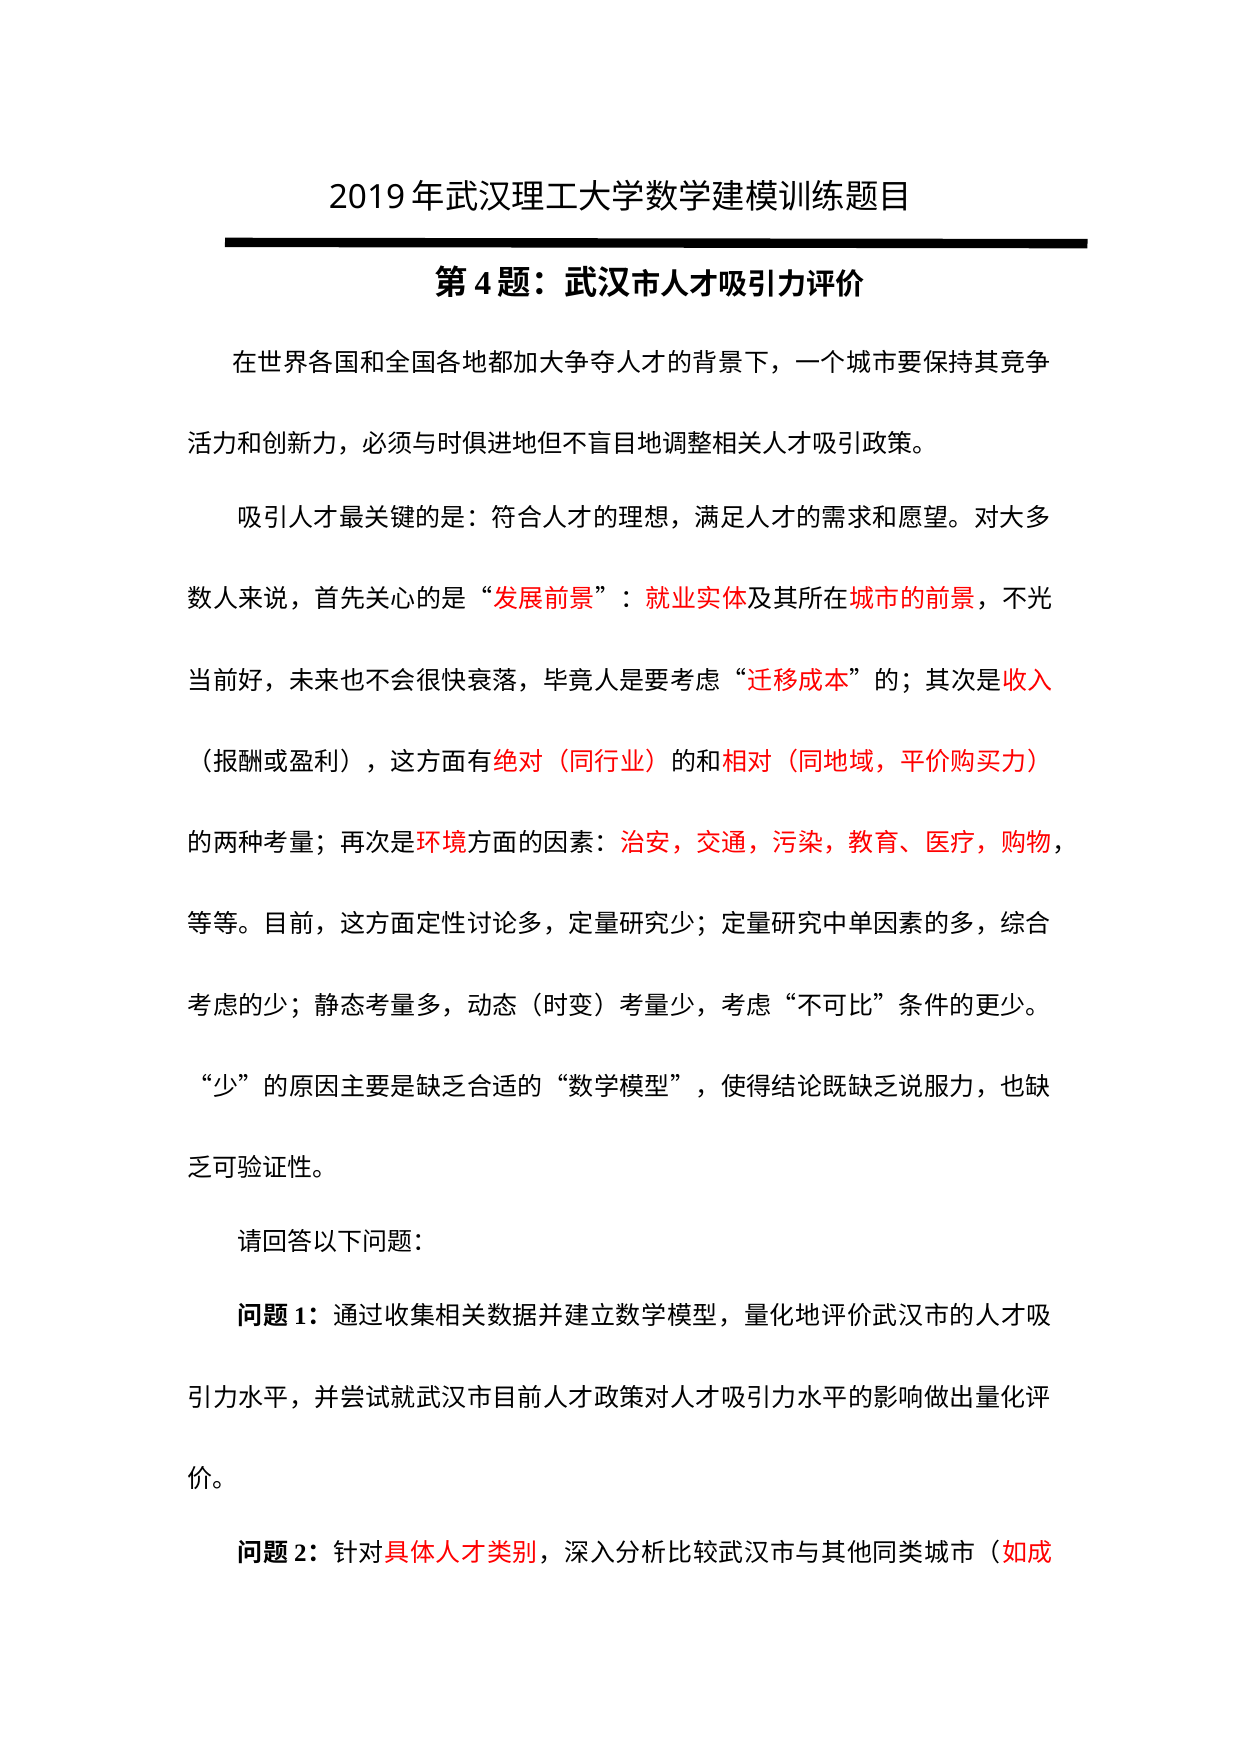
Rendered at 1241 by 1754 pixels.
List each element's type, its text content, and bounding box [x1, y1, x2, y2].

text 在世界各国和全国各地都加大争夺人才的背景下，一个城市要保持其竞争活力和创新力，必须与时俱进地但不盲目地调整相关人才吸引政策。 [187, 328, 1053, 474]
text 吸引人才最关键的是：符合人才的理想，满足人才的需求和愿望。对大多数人来说，首先关心的是“发展前景”：就业实体及其所在城市的前景，不光当前好，未来也不会很快衰落，毕竟人是要考虑“迁移成本”的；其次是收入（报酬或盈利），这方面有绝对（同行业）的和相对（同地域，平价购买力）的两种考量；再次是环境方面的因素：治安，交通，污染，教育、医疗，购物，等等。目前，这方面定性讨论多，定量研究少；定量研究中单因素的多，综合考虑的少；静态考量多，动态（时变）考量少，考虑“不可比”条件的更少。“少”的原因主要是缺乏合适的“数学模型”，使得结论既缺乏说服力，也缺乏可验证性。 [187, 483, 1053, 1198]
text 2019年武汉理工大学数学建模训练题目 [187, 162, 1053, 227]
text 请回答以下问题： [187, 1207, 1053, 1272]
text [187, 1518, 1053, 1583]
text 第4题：武汉市人才吸引力评价 [187, 256, 1053, 304]
text 问题1：通过收集相关数据并建立数学模型，量化地评价武汉市的人才吸引力水平，并尝试就武汉市目前人才政策对人才吸引力水平的影响做出量化评价。 [187, 1281, 1053, 1509]
